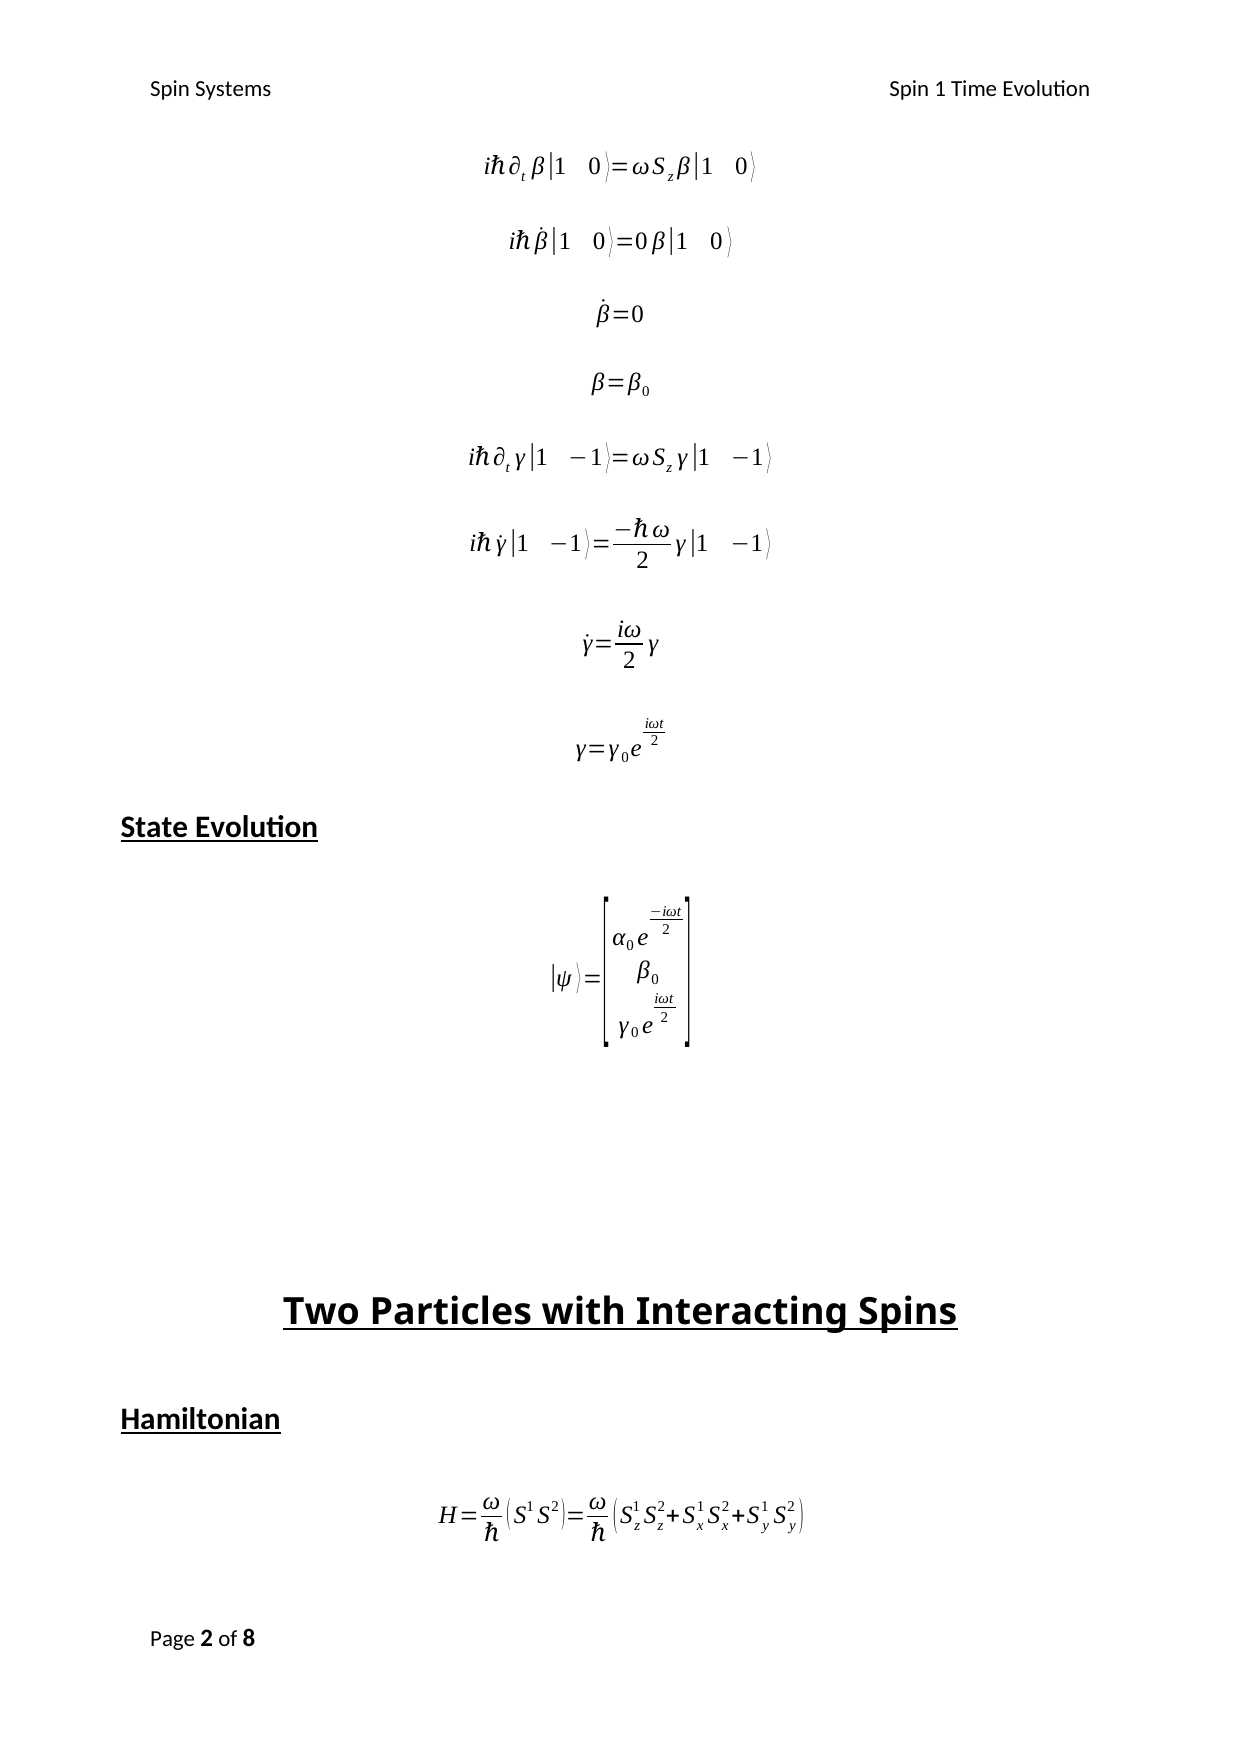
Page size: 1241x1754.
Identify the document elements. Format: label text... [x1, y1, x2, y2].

text Hamiltonian [120, 1399, 1120, 1437]
text Two Particles with Interacting Spins [120, 1284, 1120, 1336]
text State Evolution [120, 807, 1120, 845]
